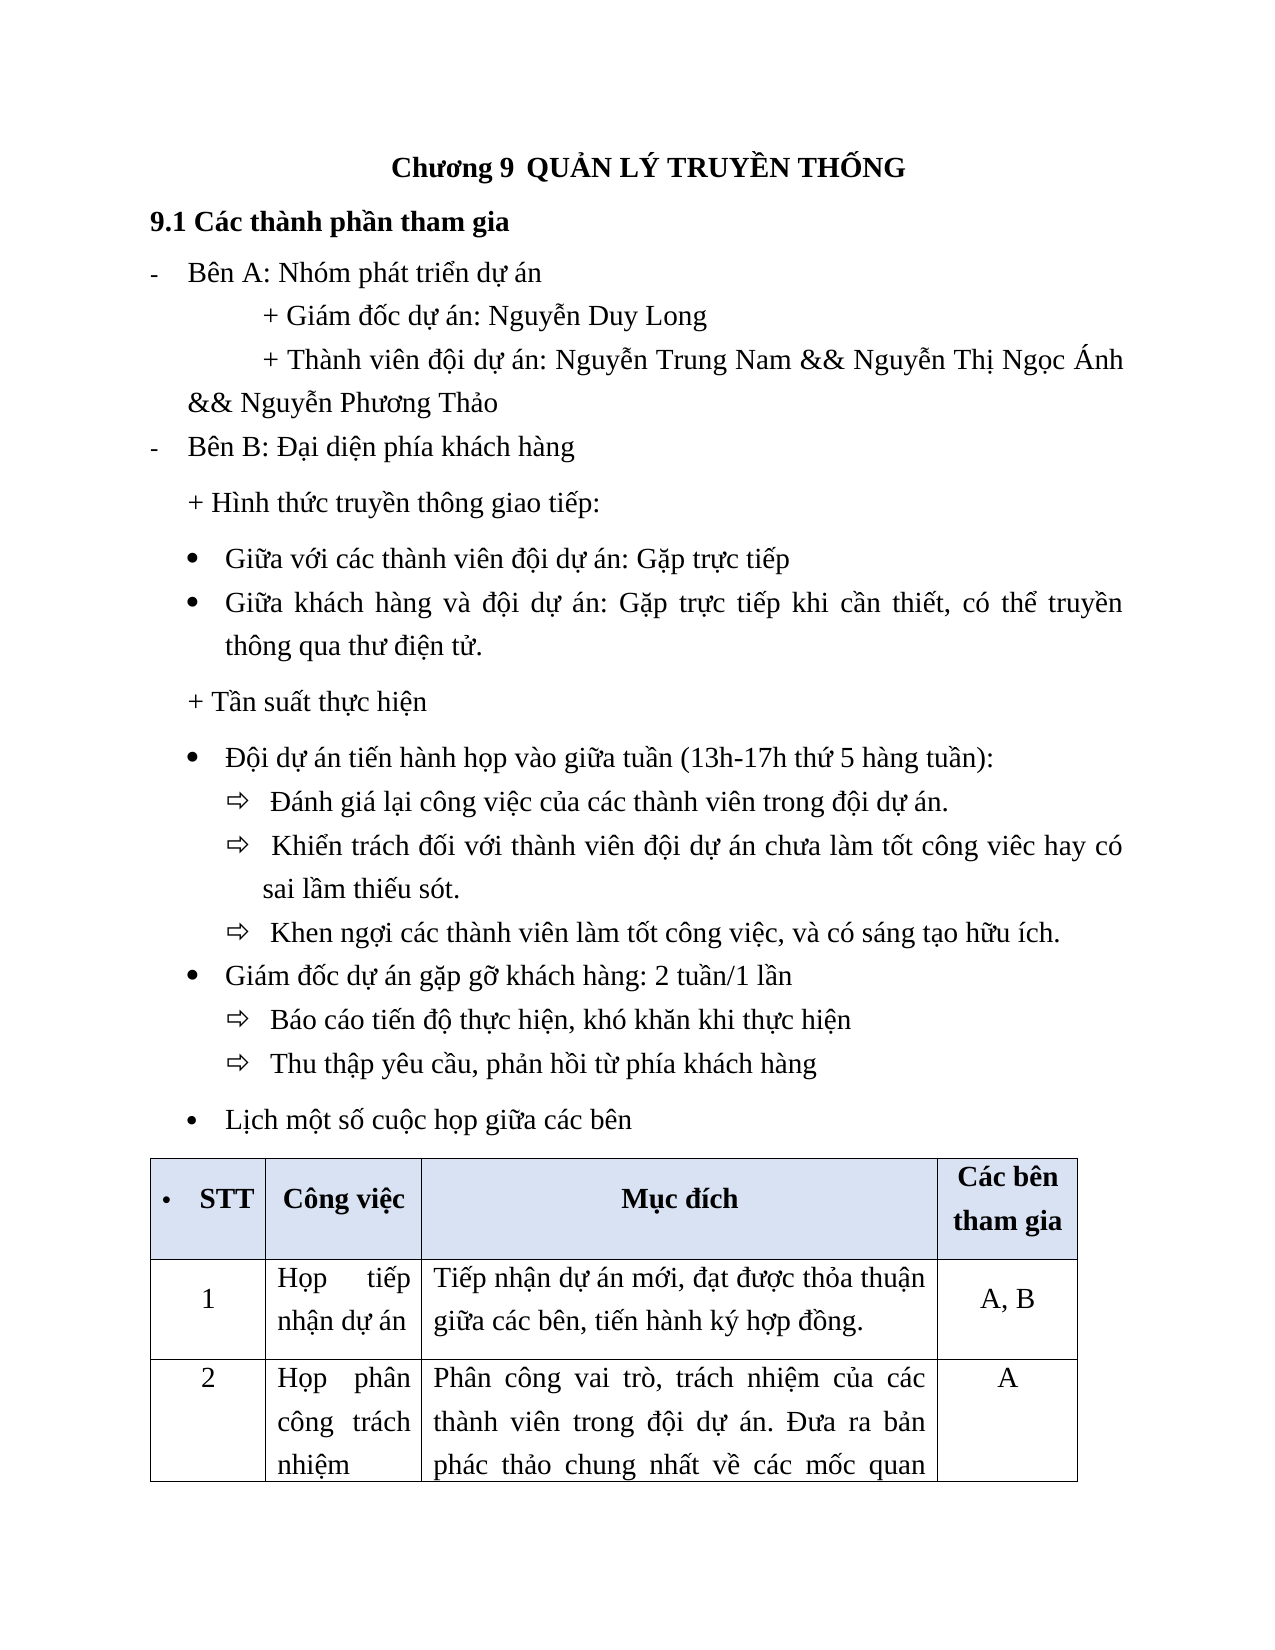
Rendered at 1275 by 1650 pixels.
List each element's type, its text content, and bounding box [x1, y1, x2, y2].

table_header Công việc [266, 1159, 421, 1259]
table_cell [266, 1360, 421, 1481]
table_header STT [151, 1159, 265, 1259]
list Lịch một số cuộc họp giữa các bên [187, 1102, 970, 1136]
list Bên A: Nhóm phát triển dự án [150, 255, 1125, 288]
subtitle QUẢN LÝ TRUYỀN THỐNG [150, 150, 1125, 183]
table_cell A [938, 1360, 1077, 1481]
list Giám đốc dự án gặp gỡ khách hàng: 2 tuần/1 lần [187, 958, 1125, 992]
list Đội dự án tiến hành họp vào giữa tuần (13h-17h thứ 5 hàng tuần): [187, 740, 1112, 774]
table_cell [422, 1360, 937, 1481]
table_cell Tiếp nhận dự án mới, đạt được thỏa thuận giữa các bên, tiến hành ký hợp đồng. [422, 1260, 937, 1359]
list Đánh giá lại công việc của các thành viên trong đội dự án. [225, 784, 1112, 818]
table_cell 1 [151, 1260, 265, 1359]
list Khiển trách đối với thành viên đội dự án chưa làm tốt công viêc hay có sai lầm thiếu sót. [225, 828, 1125, 905]
list Khen ngợi các thành viên làm tốt công việc, và có sáng tạo hữu ích. [225, 915, 1102, 948]
table_cell 2 [151, 1360, 265, 1481]
table_cell Họp tiếp nhận dự án [266, 1260, 421, 1359]
table_header Các bên tham gia [938, 1159, 1077, 1259]
text + Hình thức truyền thông giao tiếp: [187, 485, 1125, 518]
list Giữa khách hàng và đội dự án: Gặp trực tiếp khi cần thiết, có thể truyền thông qua thư điện tử. [187, 585, 1125, 662]
table_cell A, B [938, 1260, 1077, 1359]
list Giữa với các thành viên đội dự án: Gặp trực tiếp [187, 541, 1125, 575]
subtitle 9.1 Các thành phần tham gia [150, 204, 1125, 238]
list + Giám đốc dự án: Nguyễn Duy Long [187, 298, 1125, 332]
table_header Mục đích [422, 1159, 937, 1259]
list Bên B: Đại diện phía khách hàng [150, 429, 1125, 462]
list Báo cáo tiến độ thực hiện, khó khăn khi thực hiện [225, 1002, 1125, 1036]
list Thu thập yêu cầu, phản hồi từ phía khách hàng [225, 1046, 1125, 1079]
text + Tần suất thực hiện [187, 684, 1125, 718]
list + Thành viên đội dự án: Nguyễn Trung Nam && Nguyễn Thị Ngọc Ánh && Nguyễn Phương Thảo [187, 342, 1125, 419]
